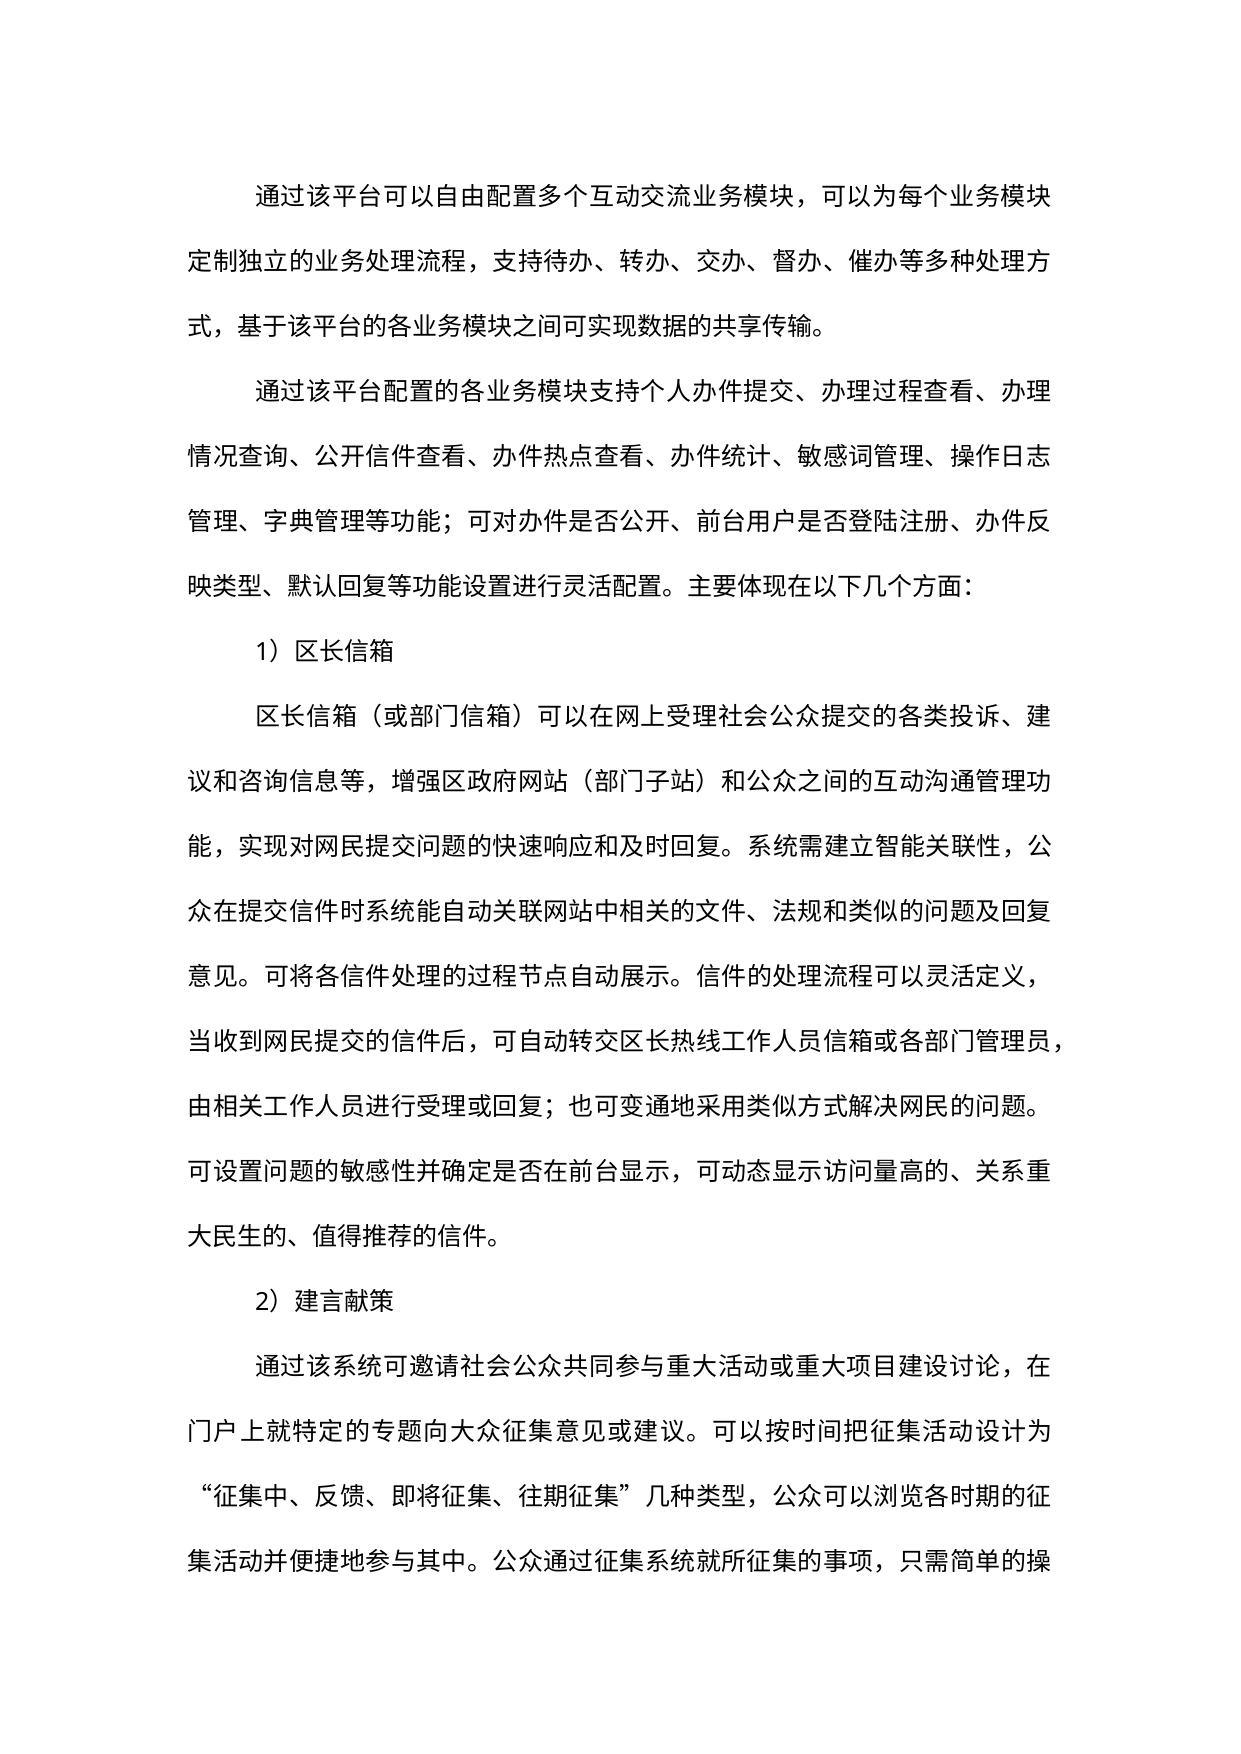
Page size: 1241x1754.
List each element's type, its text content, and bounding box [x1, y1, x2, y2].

text 1）区长信箱 [187, 617, 1053, 682]
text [187, 1332, 1053, 1592]
text 通过该平台配置的各业务模块支持个人办件提交、办理过程查看、办理情况查询、公开信件查看、办件热点查看、办件统计、敏感词管理、操作日志管理、字典管理等功能；可对办件是否公开、前台用户是否登陆注册、办件反映类型、默认回复等功能设置进行灵活配置。主要体现在以下几个方面： [187, 357, 1053, 617]
text 2）建言献策 [187, 1267, 1053, 1332]
text 区长信箱（或部门信箱）可以在网上受理社会公众提交的各类投诉、建议和咨询信息等，增强区政府网站（部门子站）和公众之间的互动沟通管理功能，实现对网民提交问题的快速响应和及时回复。系统需建立智能关联性，公众在提交信件时系统能自动关联网站中相关的文件、法规和类似的问题及回复意见。可将各信件处理的过程节点自动展示。信件的处理流程可以灵活定义，当收到网民提交的信件后，可自动转交区长热线工作人员信箱或各部门管理员，由相关工作人员进行受理或回复；也可变通地采用类似方式解决网民的问题。可设置问题的敏感性并确定是否在前台显示，可动态显示访问量高的、关系重大民生的、值得推荐的信件。 [187, 682, 1053, 1267]
text 通过该平台可以自由配置多个互动交流业务模块，可以为每个业务模块定制独立的业务处理流程，支持待办、转办、交办、督办、催办等多种处理方式，基于该平台的各业务模块之间可实现数据的共享传输。 [187, 162, 1053, 357]
